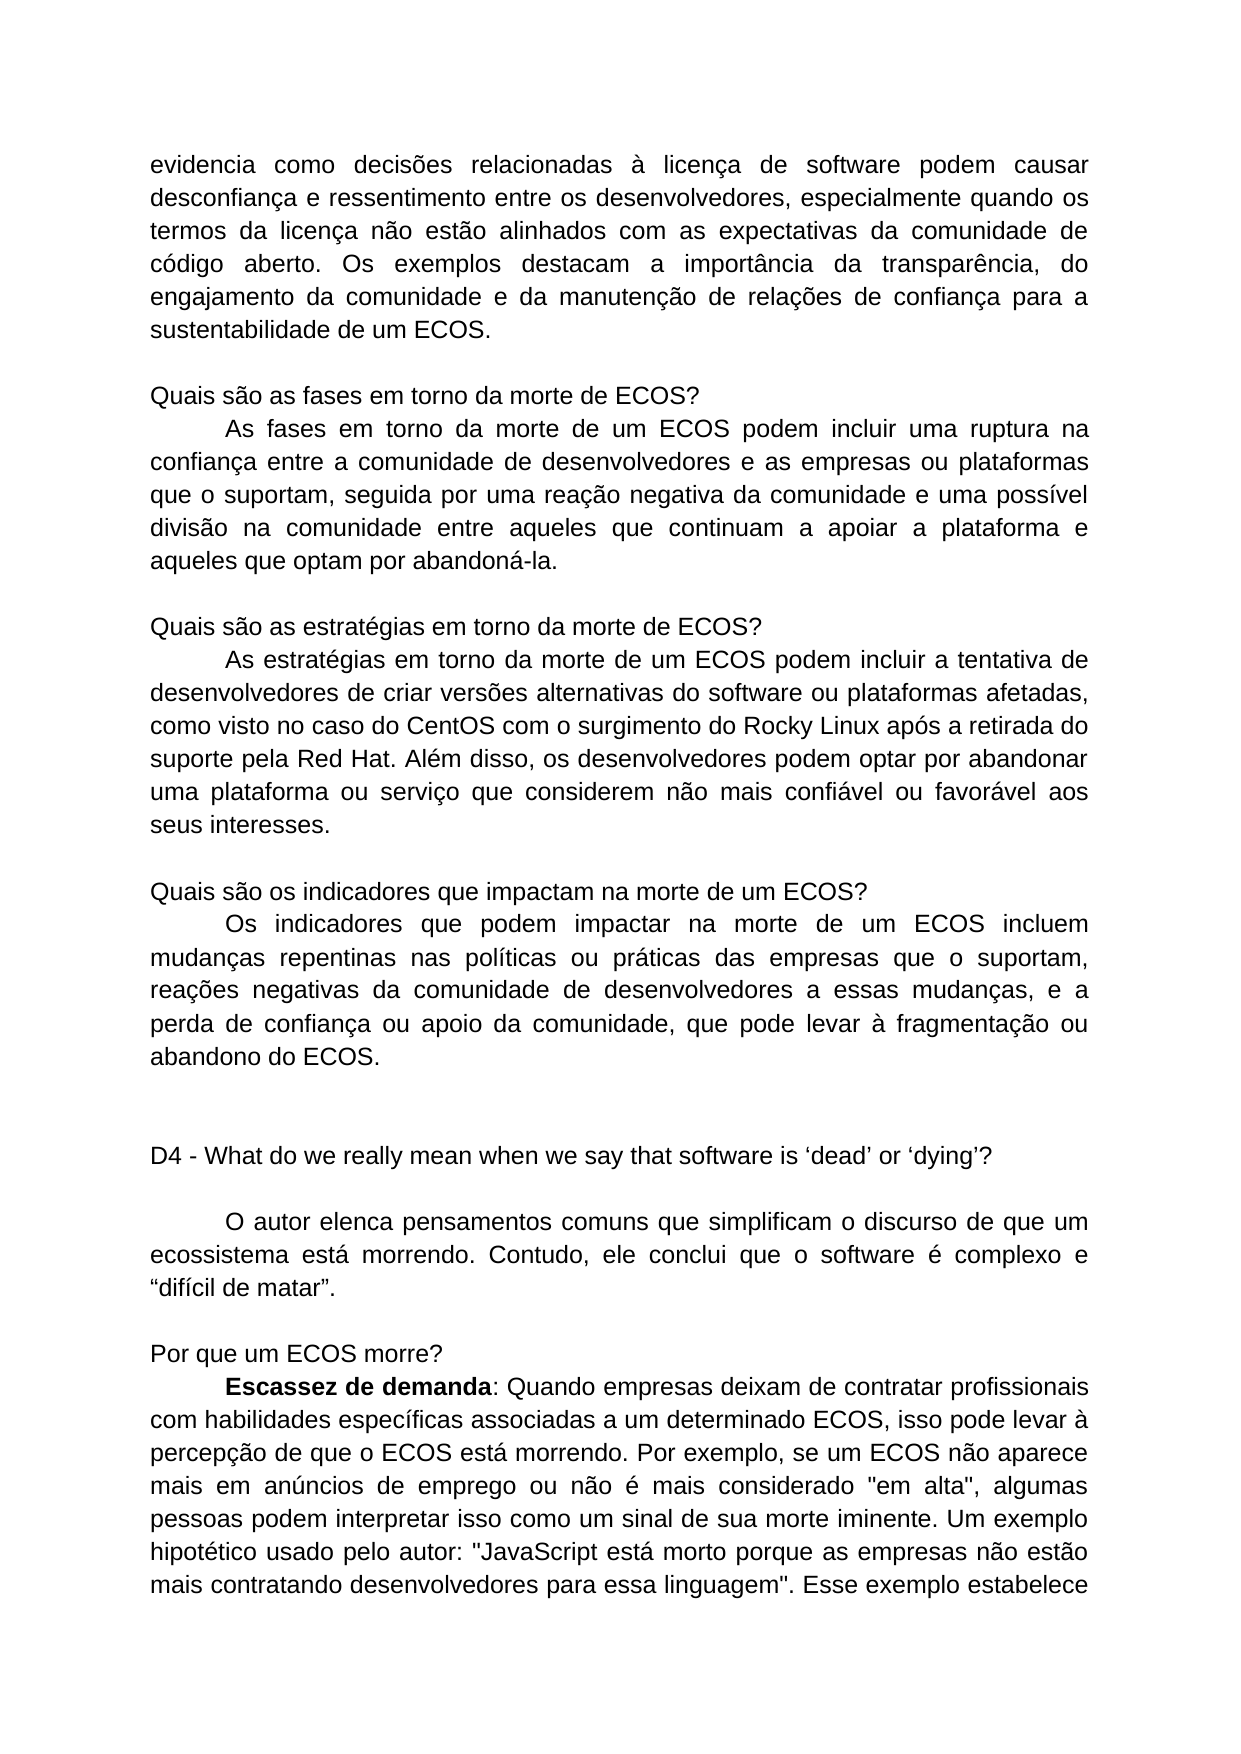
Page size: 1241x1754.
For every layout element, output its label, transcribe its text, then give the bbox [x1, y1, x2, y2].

text Os indicadores que podem impactar na morte de um ECOS incluem mudanças repentinas nas políticas ou práticas das empresas que o suportam, reações negativas da comunidade de desenvolvedores a essas mudanças, e a perda de confiança ou apoio da comunidade, que pode levar à fragmentação ou abandono do ECOS. [150, 909, 1090, 1070]
text Quais são os indicadores que impactam na morte de um ECOS? [150, 876, 1090, 905]
text Quais são as fases em torno da morte de ECOS? [150, 381, 1090, 410]
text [150, 150, 1090, 344]
text D4 - What do we really mean when we say that software is ‘dead’ or ‘dying’? [150, 1141, 1090, 1169]
text As estratégias em torno da morte de um ECOS podem incluir a tentativa de desenvolvedores de criar versões alternativas do software ou plataformas afetadas, como visto no caso do CentOS com o surgimento do Rocky Linux após a retirada do suporte pela Red Hat. Além disso, os desenvolvedores podem optar por abandonar uma plataforma ou serviço que considerem não mais confiável ou favorável aos seus interesses. [150, 645, 1090, 839]
text As fases em torno da morte de um ECOS podem incluir uma ruptura na confiança entre a comunidade de desenvolvedores e as empresas ou plataformas que o suportam, seguida por uma reação negativa da comunidade e uma possível divisão na comunidade entre aqueles que continuam a apoiar a plataforma e aqueles que optam por abandoná-la. [150, 414, 1090, 575]
text O autor elenca pensamentos comuns que simplificam o discurso de que um ecossistema está morrendo. Contudo, ele conclui que o software é complexo e “difícil de matar”. [150, 1207, 1090, 1301]
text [150, 1372, 1090, 1599]
text Por que um ECOS morre? [150, 1339, 1090, 1367]
text Quais são as estratégias em torno da morte de ECOS? [150, 612, 1090, 641]
